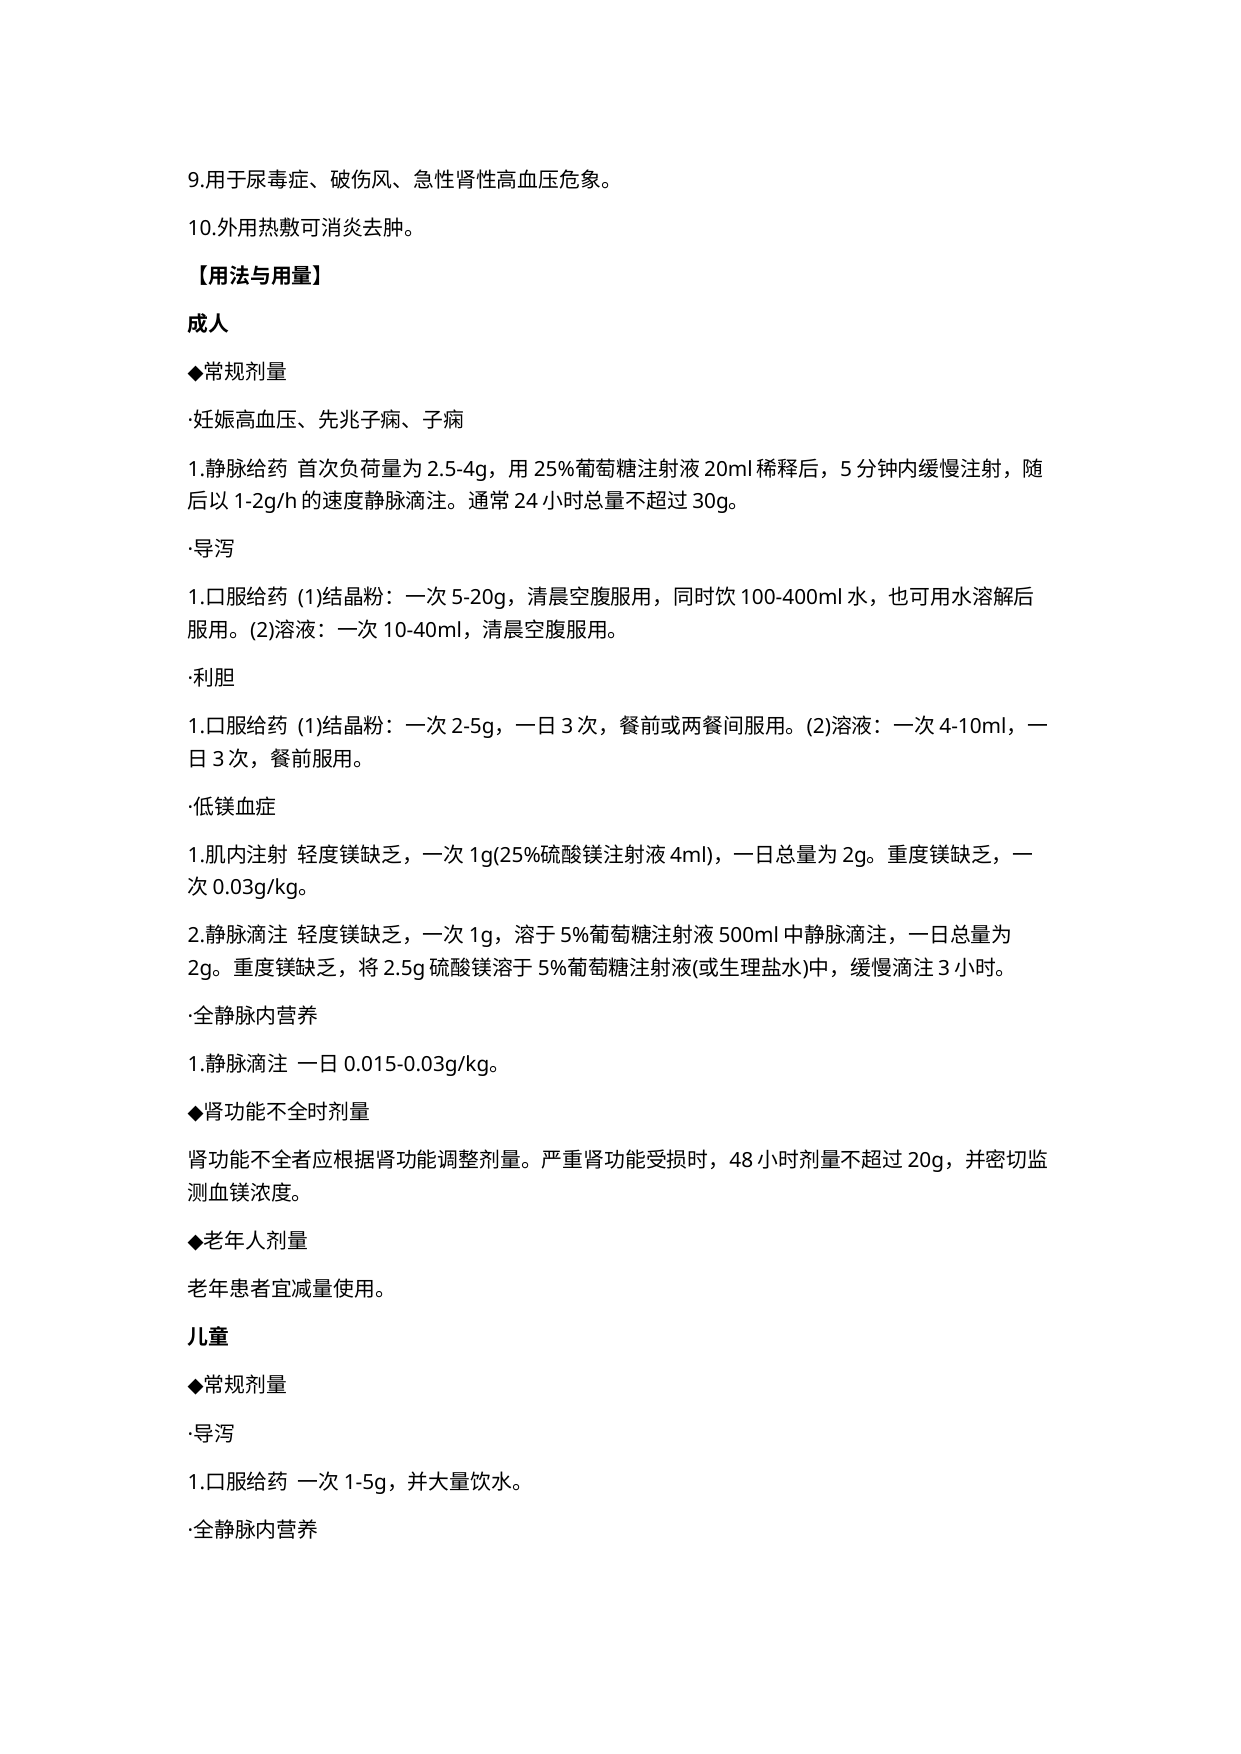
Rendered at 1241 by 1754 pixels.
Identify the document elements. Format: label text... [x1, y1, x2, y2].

text 1.口服给药 (1)结晶粉：一次2-5g，一日3次，餐前或两餐间服用。(2)溶液：一次4-10ml，一日3次，餐前服用。 [187, 708, 1053, 773]
text 肾功能不全者应根据肾功能调整剂量。严重肾功能受损时，48小时剂量不超过20g，并密切监测血镁浓度。 [187, 1143, 1053, 1208]
text ·全静脉内营养 [187, 998, 1053, 1031]
text ·利胆 [187, 660, 1053, 693]
text ◆常规剂量 [187, 1368, 1053, 1400]
text 1.静脉给药 首次负荷量为2.5-4g，用25%葡萄糖注射液20ml稀释后，5分钟内缓慢注射，随后以1-2g/h的速度静脉滴注。通常24小时总量不超过30g。 [187, 451, 1053, 516]
text 成人 [187, 306, 1053, 339]
text 1.静脉滴注 一日0.015-0.03g/kg。 [187, 1046, 1053, 1079]
text 1.口服给药 一次1-5g，并大量饮水。 [187, 1464, 1053, 1496]
text ·导泻 [187, 1416, 1053, 1448]
text ·导泻 [187, 531, 1053, 564]
text 儿童 [187, 1319, 1053, 1352]
text ·妊娠高血压、先兆子痫、子痫 [187, 403, 1053, 435]
text ◆老年人剂量 [187, 1223, 1053, 1256]
text 1.口服给药 (1)结晶粉：一次5-20g，清晨空腹服用，同时饮100-400ml水，也可用水溶解后服用。(2)溶液：一次10-40ml，清晨空腹服用。 [187, 579, 1053, 644]
text 1.肌内注射 轻度镁缺乏，一次1g(25%硫酸镁注射液4ml)，一日总量为2g。重度镁缺乏，一次0.03g/kg。 [187, 837, 1053, 902]
text 10.外用热敷可消炎去肿。 [187, 210, 1053, 243]
text 【用法与用量】 [187, 258, 1053, 291]
text ·低镁血症 [187, 789, 1053, 821]
text 9.用于尿毒症、破伤风、急性肾性高血压危象。 [187, 162, 1053, 194]
text ◆肾功能不全时剂量 [187, 1094, 1053, 1127]
text ◆常规剂量 [187, 354, 1053, 387]
text ·全静脉内营养 [187, 1512, 1053, 1544]
text 2.静脉滴注 轻度镁缺乏，一次1g，溶于5%葡萄糖注射液500ml中静脉滴注，一日总量为2g。重度镁缺乏，将2.5g硫酸镁溶于5%葡萄糖注射液(或生理盐水)中，缓慢滴注3小时。 [187, 918, 1053, 983]
text 老年患者宜减量使用。 [187, 1271, 1053, 1304]
